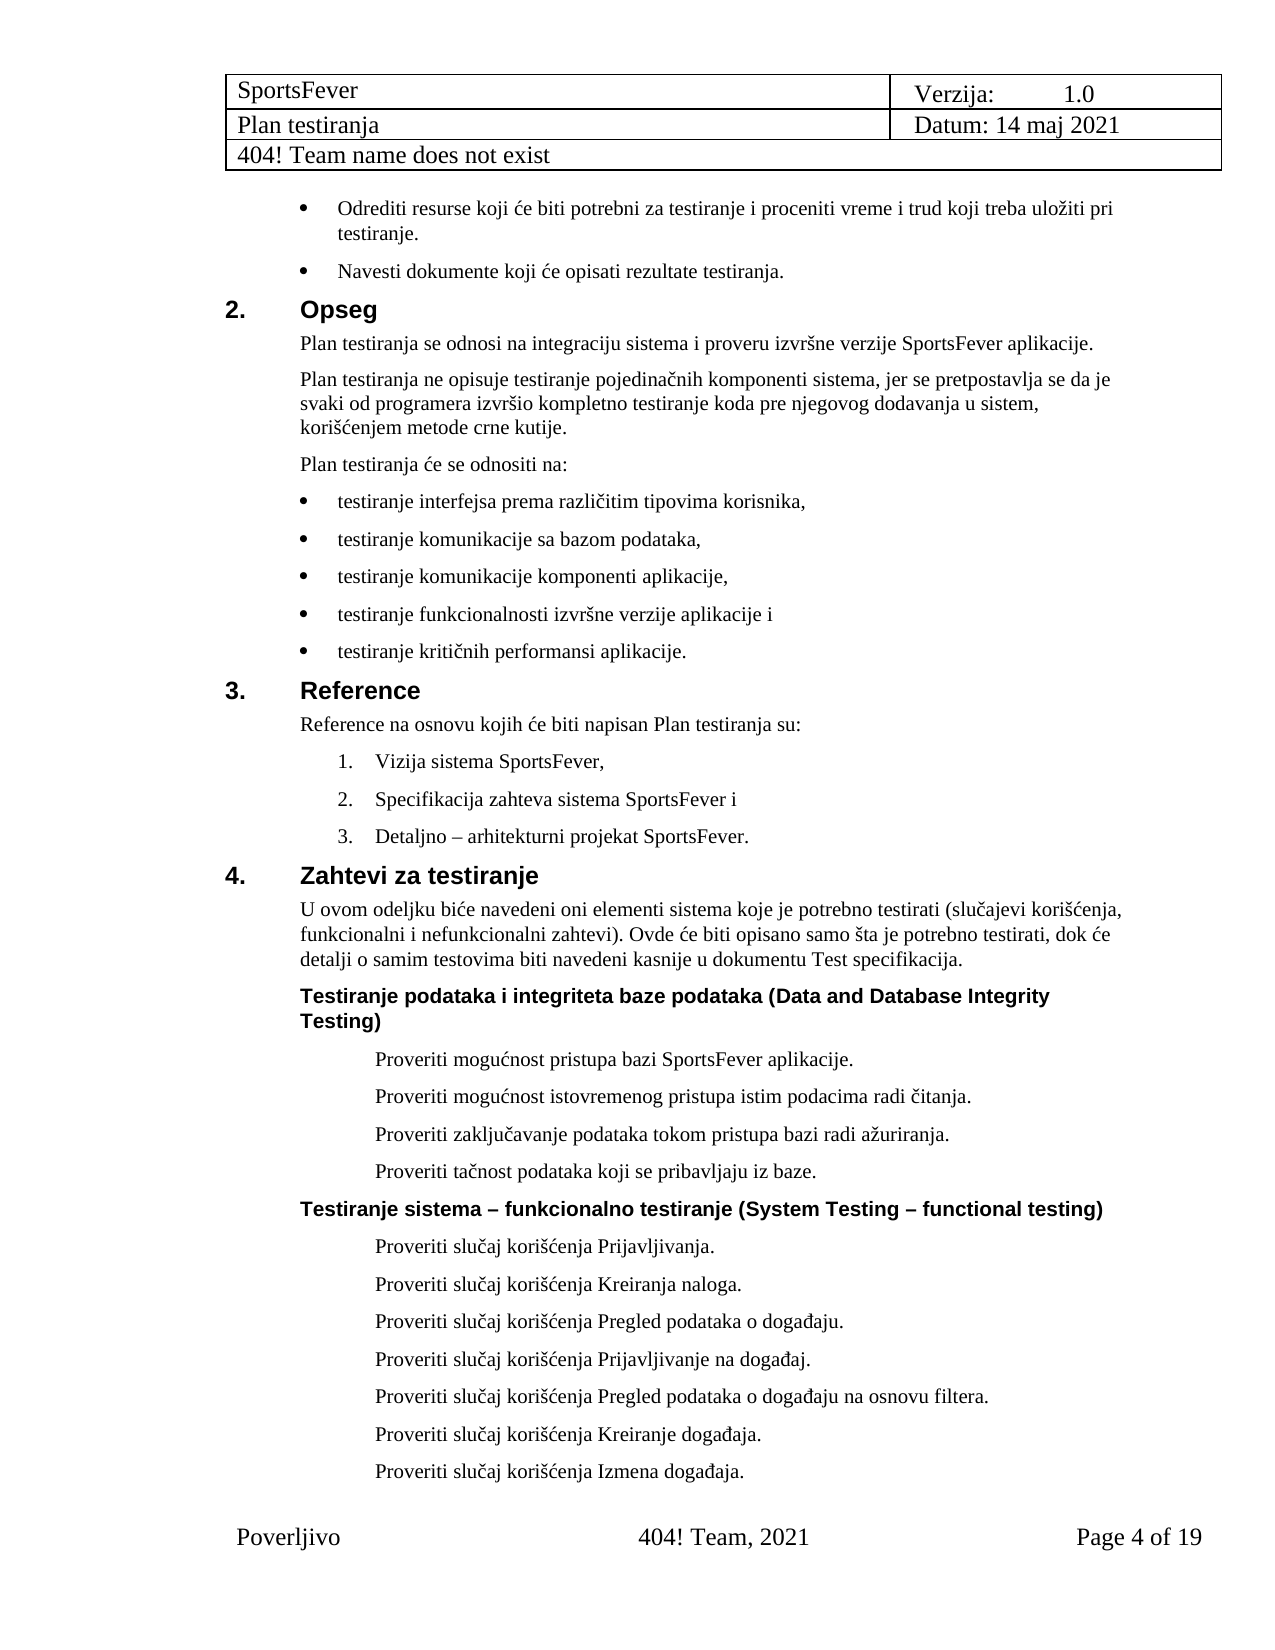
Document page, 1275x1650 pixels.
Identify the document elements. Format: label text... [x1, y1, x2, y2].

list Navesti dokumente koji će opisati rezultate testiranja. [300, 258, 1125, 283]
list testiranje kritičnih performansi aplikacije. [300, 638, 1125, 663]
text Proveriti mogućnost istovremenog pristupa istim podacima radi čitanja. [300, 1083, 1125, 1108]
text Proveriti slučaj korišćenja Pregled podataka o događaju na osnovu filtera. [375, 1383, 1125, 1408]
text Plan testiranja će se odnositi na: [300, 452, 1125, 476]
subtitle Reference [225, 676, 1125, 704]
list Vizija sistema SportsFever, [337, 748, 1125, 773]
list testiranje komunikacije komponenti aplikacije, [300, 563, 1125, 588]
text Proveriti zaključavanje podataka tokom pristupa bazi radi ažuriranja. [300, 1121, 1125, 1146]
text Testiranje sistema – funkcionalno testiranje (System Testing – functional testing) [300, 1196, 1125, 1221]
list testiranje komunikacije sa bazom podataka, [300, 526, 1125, 551]
list Specifikacija zahteva sistema SportsFever i [337, 786, 1125, 811]
text U ovom odeljku biće navedeni oni elementi sistema koje je potrebno testirati (slučajevi korišćenja, funkcionalni i nefunkcionalni zahtevi). Ovde će biti opisano samo šta je potrebno testirati, dok će detalji o samim testovima biti navedeni kasnije u dokumentu Test specifikacija. [300, 896, 1125, 971]
subtitle Opseg [225, 295, 1125, 324]
text Proveriti slučaj korišćenja Kreiranja naloga. [375, 1271, 1125, 1296]
text Proveriti tačnost podataka koji se pribavljaju iz baze. [300, 1158, 1125, 1183]
text Testiranje podataka i integriteta baze podataka (Data and Database Integrity Testing) [300, 983, 1125, 1033]
text Proveriti slučaj korišćenja Pregled podataka o događaju. [375, 1308, 1125, 1333]
text Proveriti slučaj korišćenja Izmena događaja. [375, 1458, 1125, 1483]
text Proveriti slučaj korišćenja Prijavljivanje na događaj. [375, 1346, 1125, 1371]
list testiranje funkcionalnosti izvršne verzije aplikacije i [300, 601, 1125, 626]
list testiranje interfejsa prema različitim tipovima korisnika, [300, 488, 1125, 513]
list Odrediti resurse koji će biti potrebni za testiranje i proceniti vreme i trud koji treba uložiti pri testiranje. [300, 195, 1125, 245]
text Plan testiranja ne opisuje testiranje pojedinačnih komponenti sistema, jer se pretpostavlja se da je svaki od programera izvršio kompletno testiranje koda pre njegovog dodavanja u sistem, korišćenjem metode crne kutije. [300, 367, 1125, 439]
subtitle Zahtevi za testiranje [225, 861, 1125, 889]
text Proveriti mogućnost pristupa bazi SportsFever aplikacije. [300, 1046, 1125, 1071]
text Proveriti slučaj korišćenja Kreiranje događaja. [375, 1421, 1125, 1446]
list Detaljno – arhitekturni projekat SportsFever. [337, 823, 1125, 848]
text Plan testiranja se odnosi na integraciju sistema i proveru izvršne verzije SportsFever aplikacije. [300, 330, 1125, 354]
text Proveriti slučaj korišćenja Prijavljivanja. [375, 1233, 1125, 1258]
text Reference na osnovu kojih će biti napisan Plan testiranja su: [300, 711, 1125, 736]
